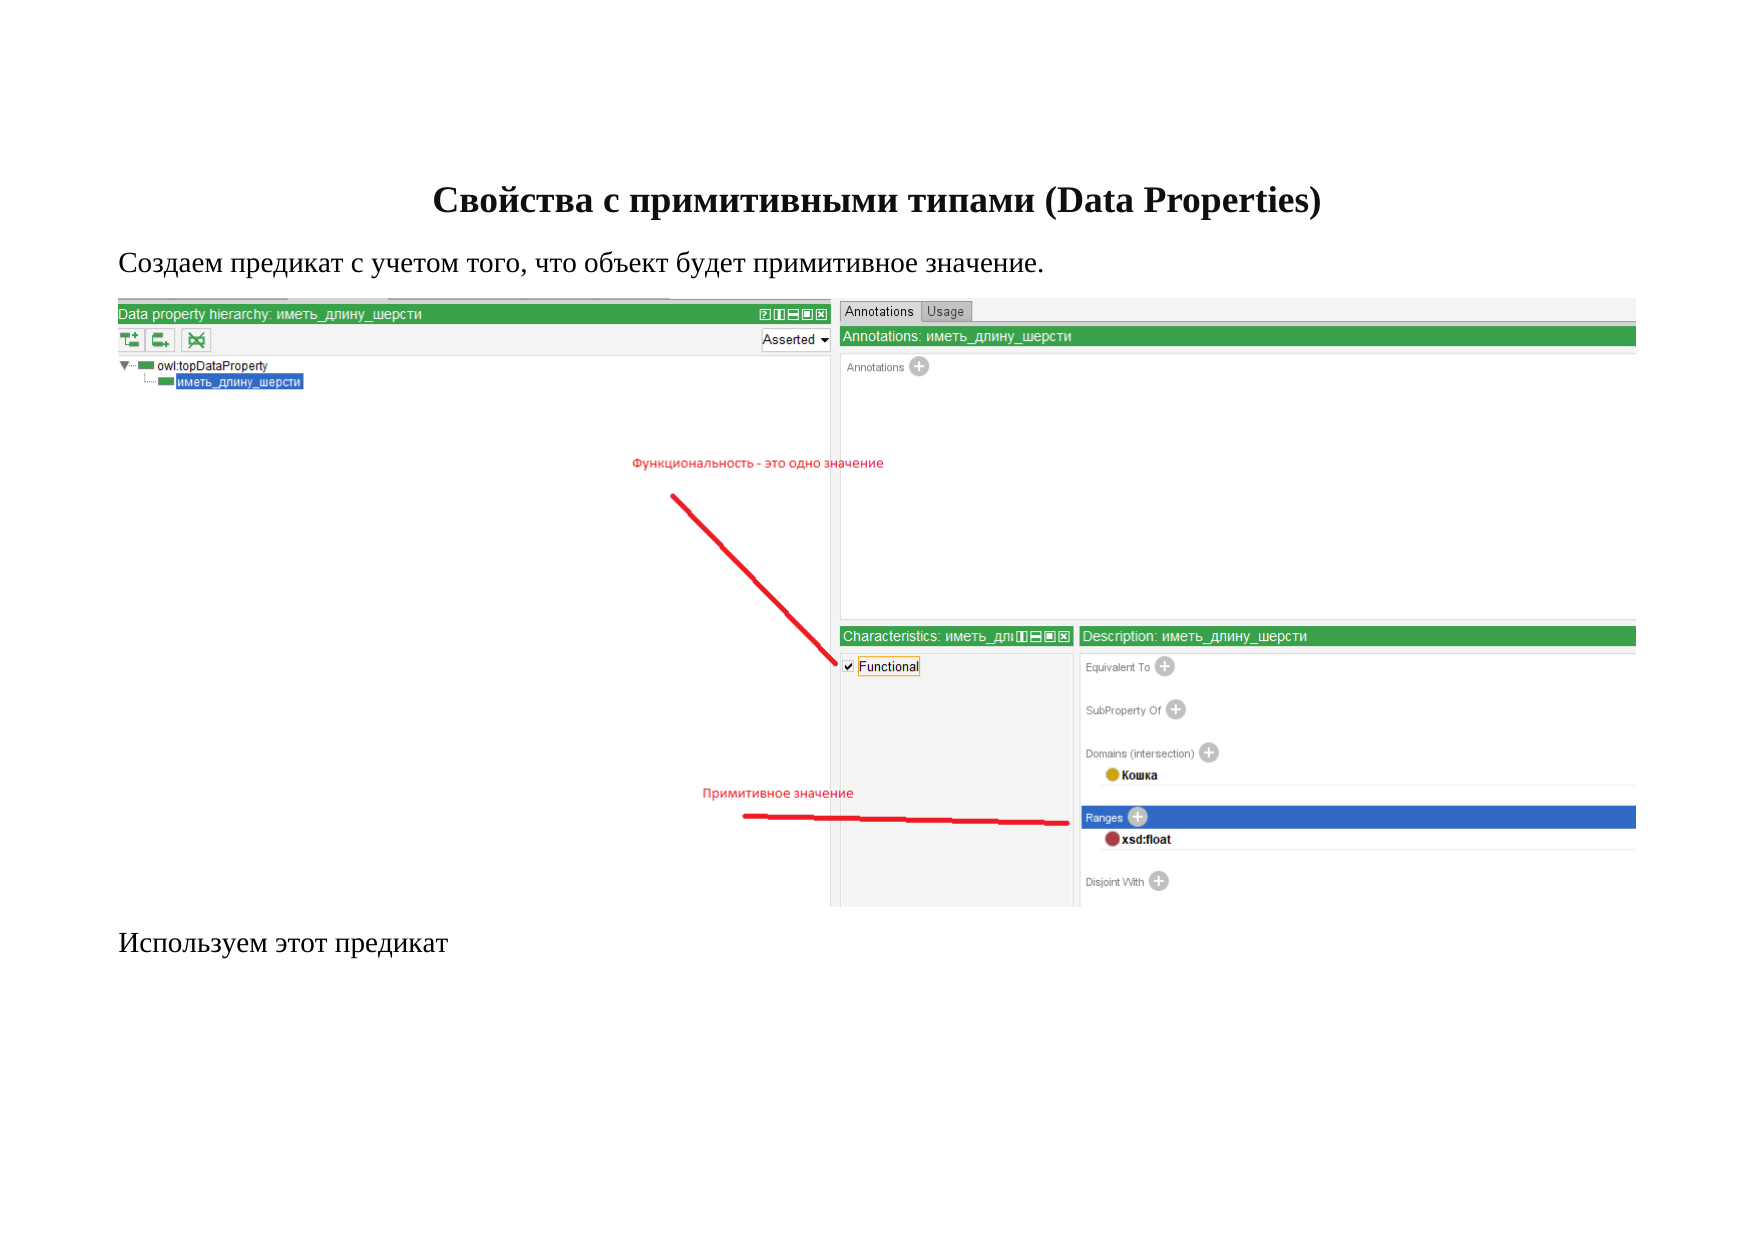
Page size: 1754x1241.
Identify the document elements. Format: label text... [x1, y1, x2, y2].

text Создаем предикат с учетом того, что объект будет примитивное значение. [118, 245, 1636, 279]
picture [118, 298, 1636, 907]
text Используем этот предикат [118, 925, 1636, 959]
subtitle Свойства с примитивными типами (Data Properties) [118, 177, 1636, 220]
